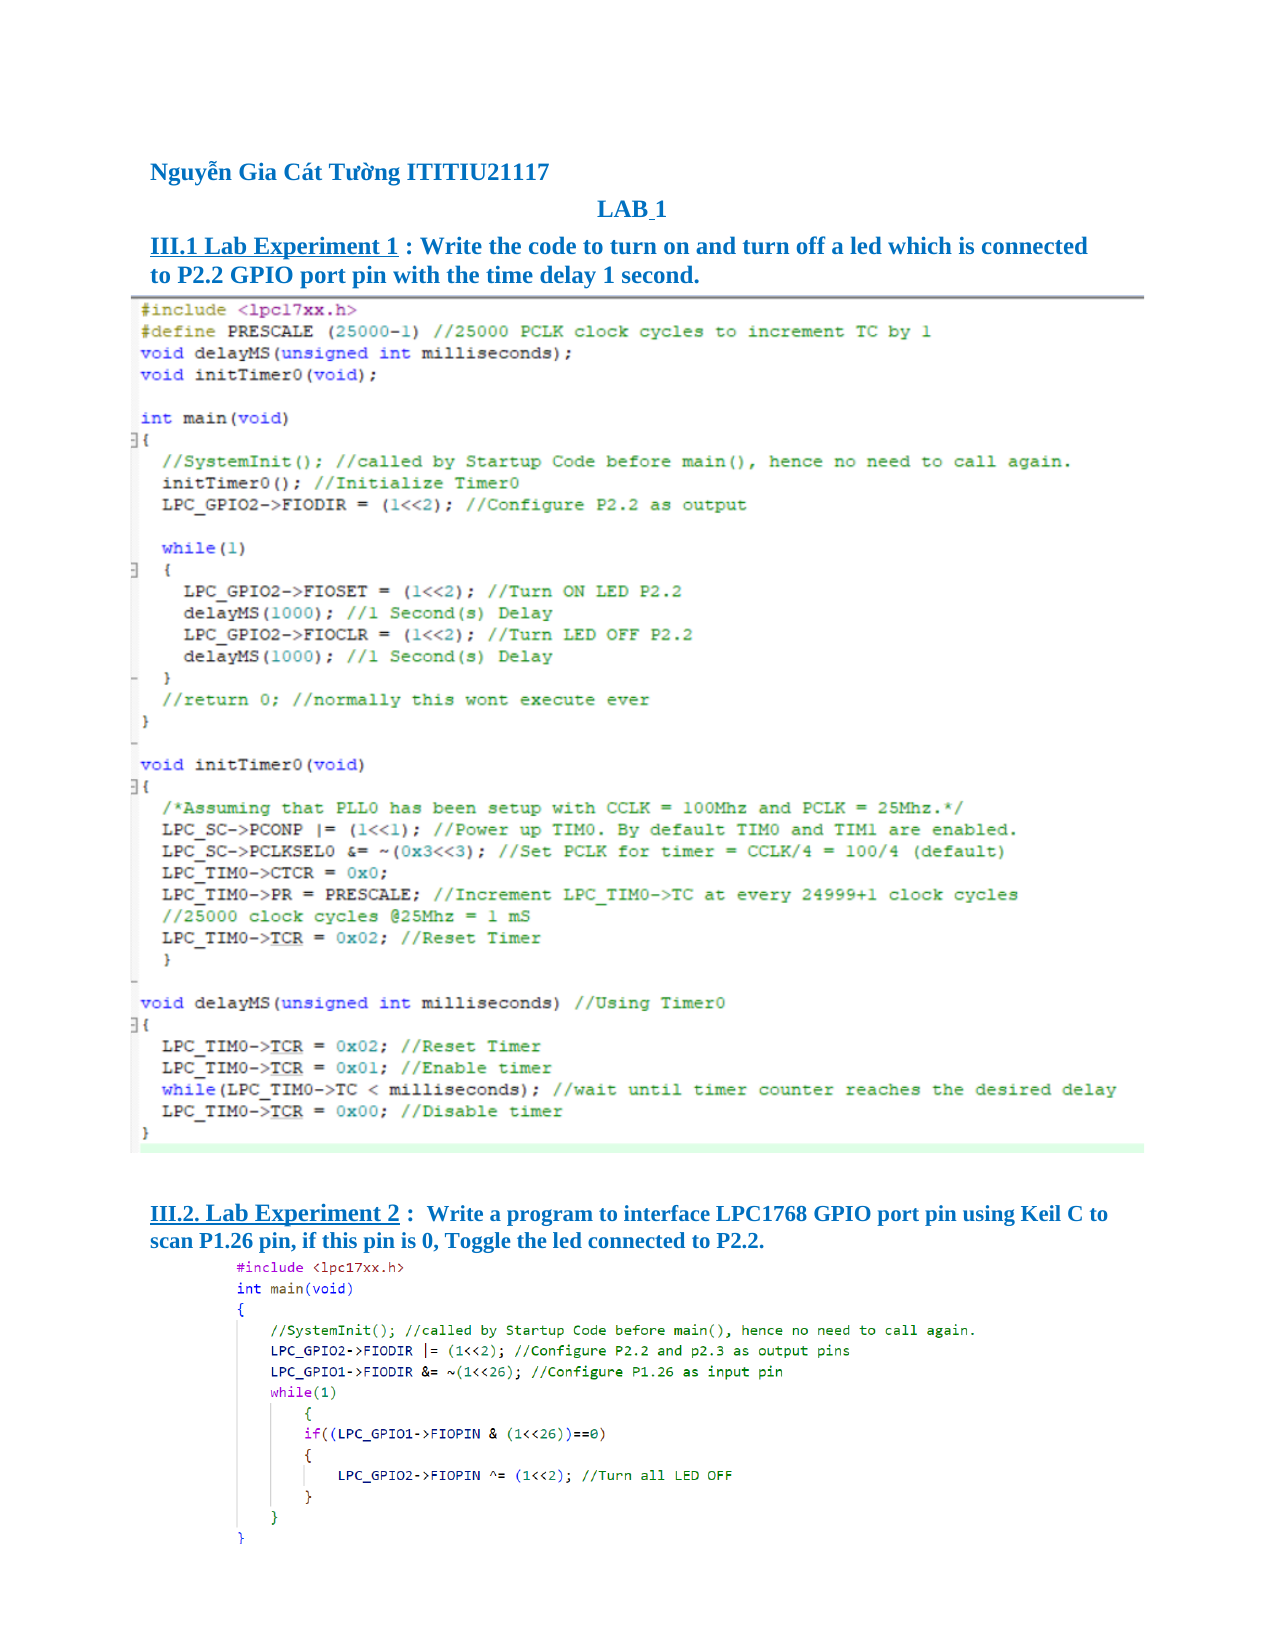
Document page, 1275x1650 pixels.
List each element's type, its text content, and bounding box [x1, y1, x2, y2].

picture [231, 1258, 980, 1544]
subtitle Nguyễn Gia Cát Tường ITITIU21117 [150, 157, 1114, 186]
subtitle LAB 1 [150, 194, 1114, 223]
picture [130, 295, 1145, 1153]
subtitle III.1 Lab Experiment 1 : Write the code to turn on and turn off a led which is connected to P2.2 GPIO port pin with the time delay 1 second. [150, 231, 1114, 288]
